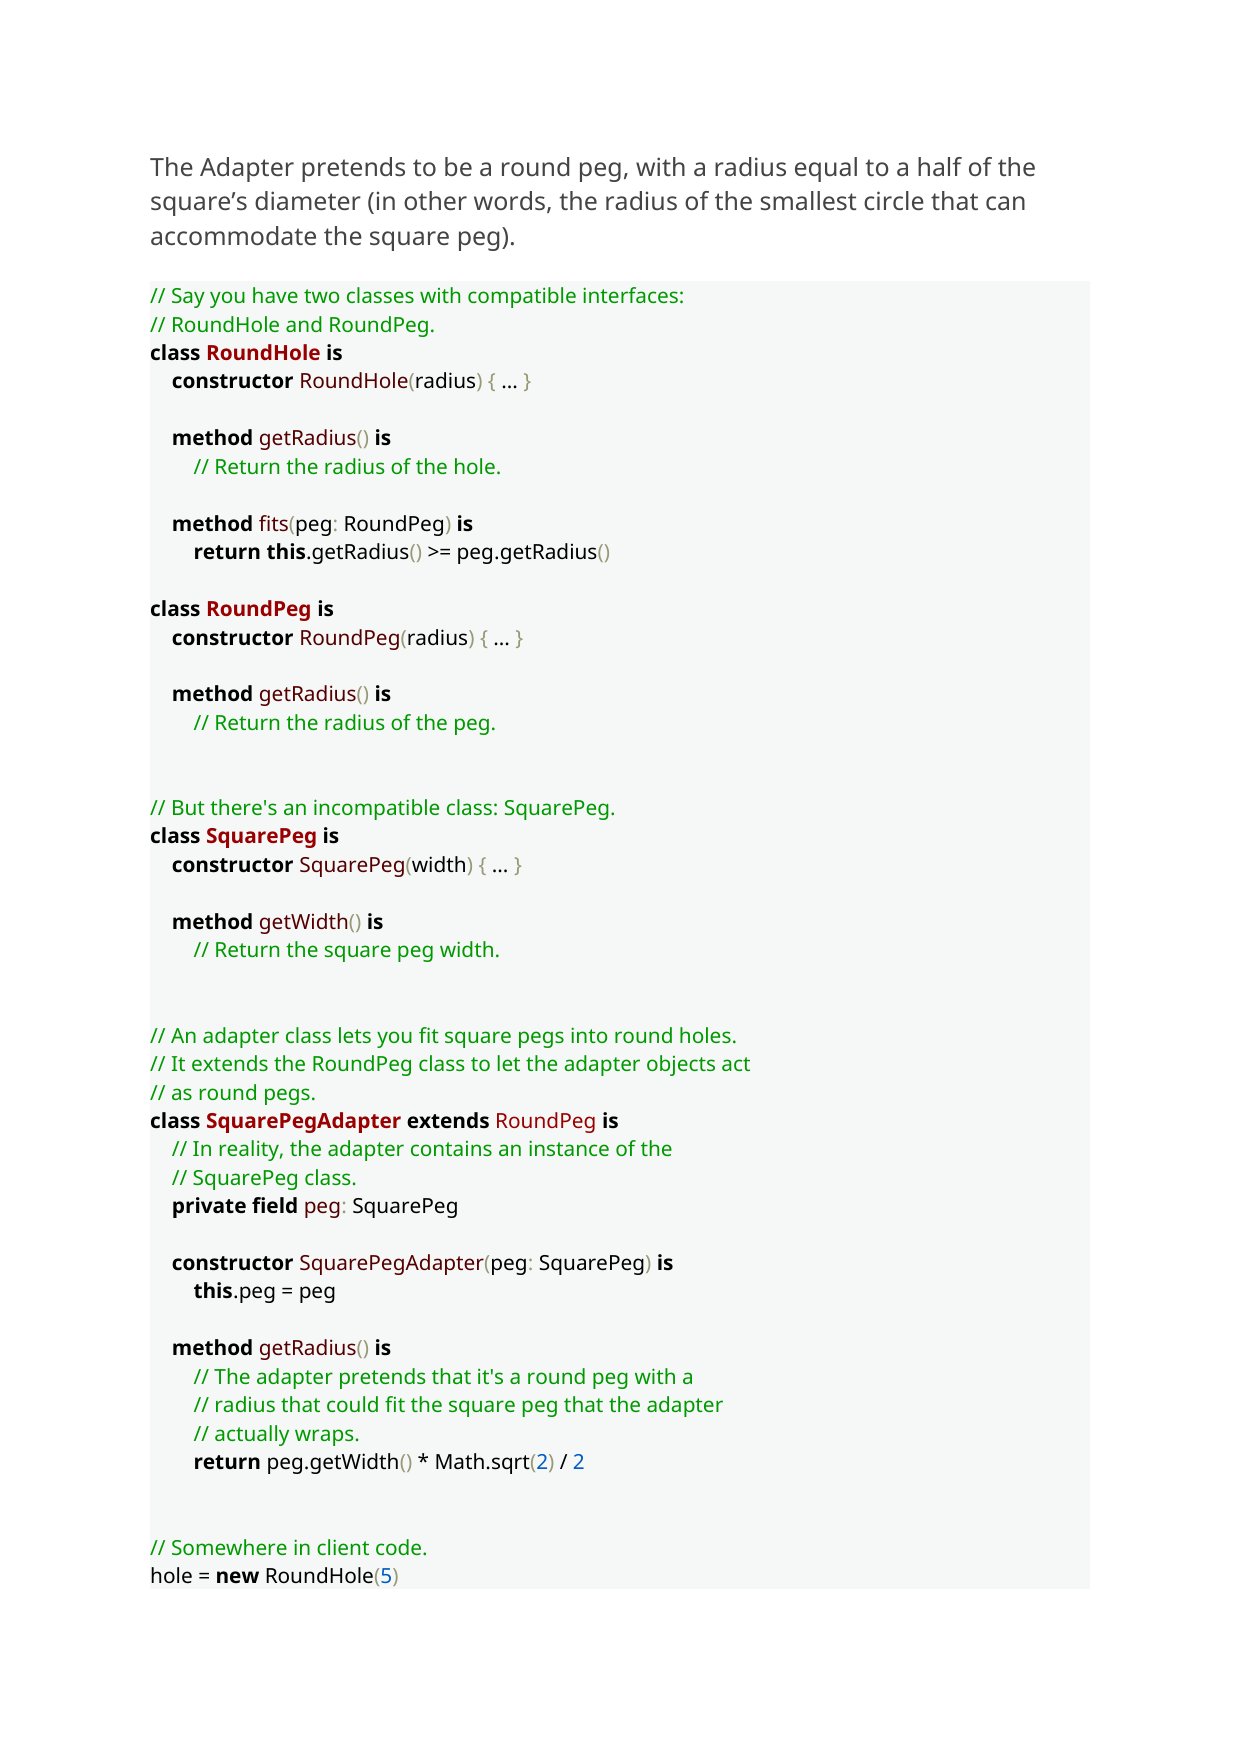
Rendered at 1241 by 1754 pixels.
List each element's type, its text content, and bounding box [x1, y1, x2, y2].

text // RoundHole and RoundPeg. [150, 310, 1090, 338]
text // SquarePeg class. [150, 1163, 1090, 1191]
text return this.getRadius() >= peg.getRadius() [150, 537, 1090, 566]
text // Return the square peg width. [150, 935, 1090, 964]
text this.peg = peg [150, 1277, 1090, 1305]
text constructor SquarePegAdapter(peg: SquarePeg) is [150, 1248, 1090, 1277]
text method getWidth() is [150, 907, 1090, 935]
text class RoundPeg is [150, 594, 1090, 623]
text // The adapter pretends that it's a round peg with a [150, 1362, 1090, 1390]
text private field peg: SquarePeg [150, 1191, 1090, 1220]
text method getRadius() is [150, 679, 1090, 708]
text class RoundHole is [150, 338, 1090, 367]
text method getRadius() is [150, 423, 1090, 452]
text The Adapter pretends to be a round peg, with a radius equal to a half of the square’s diameter (in other words, the radius of the smallest circle that can accommodate the square peg). [150, 150, 1090, 252]
text constructor RoundHole(radius) { ... } [150, 367, 1090, 395]
text method getRadius() is [150, 1333, 1090, 1362]
text // Return the radius of the peg. [150, 708, 1090, 736]
text // It extends the RoundPeg class to let the adapter objects act [150, 1049, 1090, 1078]
text class SquarePegAdapter extends RoundPeg is [150, 1106, 1090, 1134]
text // radius that could fit the square peg that the adapter [150, 1390, 1090, 1419]
text method fits(peg: RoundPeg) is [150, 509, 1090, 537]
text hole = new RoundHole(5) [150, 1561, 1090, 1589]
text // actually wraps. [150, 1419, 1090, 1447]
text // Somewhere in client code. [150, 1533, 1090, 1561]
text // An adapter class lets you fit square pegs into round holes. [150, 1021, 1090, 1049]
text // But there's an incompatible class: SquarePeg. [150, 793, 1090, 822]
text // In reality, the adapter contains an instance of the [150, 1134, 1090, 1163]
text // as round pegs. [150, 1078, 1090, 1106]
text // Return the radius of the hole. [150, 452, 1090, 480]
text return peg.getWidth() * Math.sqrt(2) / 2 [150, 1447, 1090, 1476]
text constructor SquarePeg(width) { ... } [150, 850, 1090, 878]
text // Say you have two classes with compatible interfaces: [150, 281, 1090, 310]
text class SquarePeg is [150, 822, 1090, 850]
text constructor RoundPeg(radius) { ... } [150, 623, 1090, 651]
